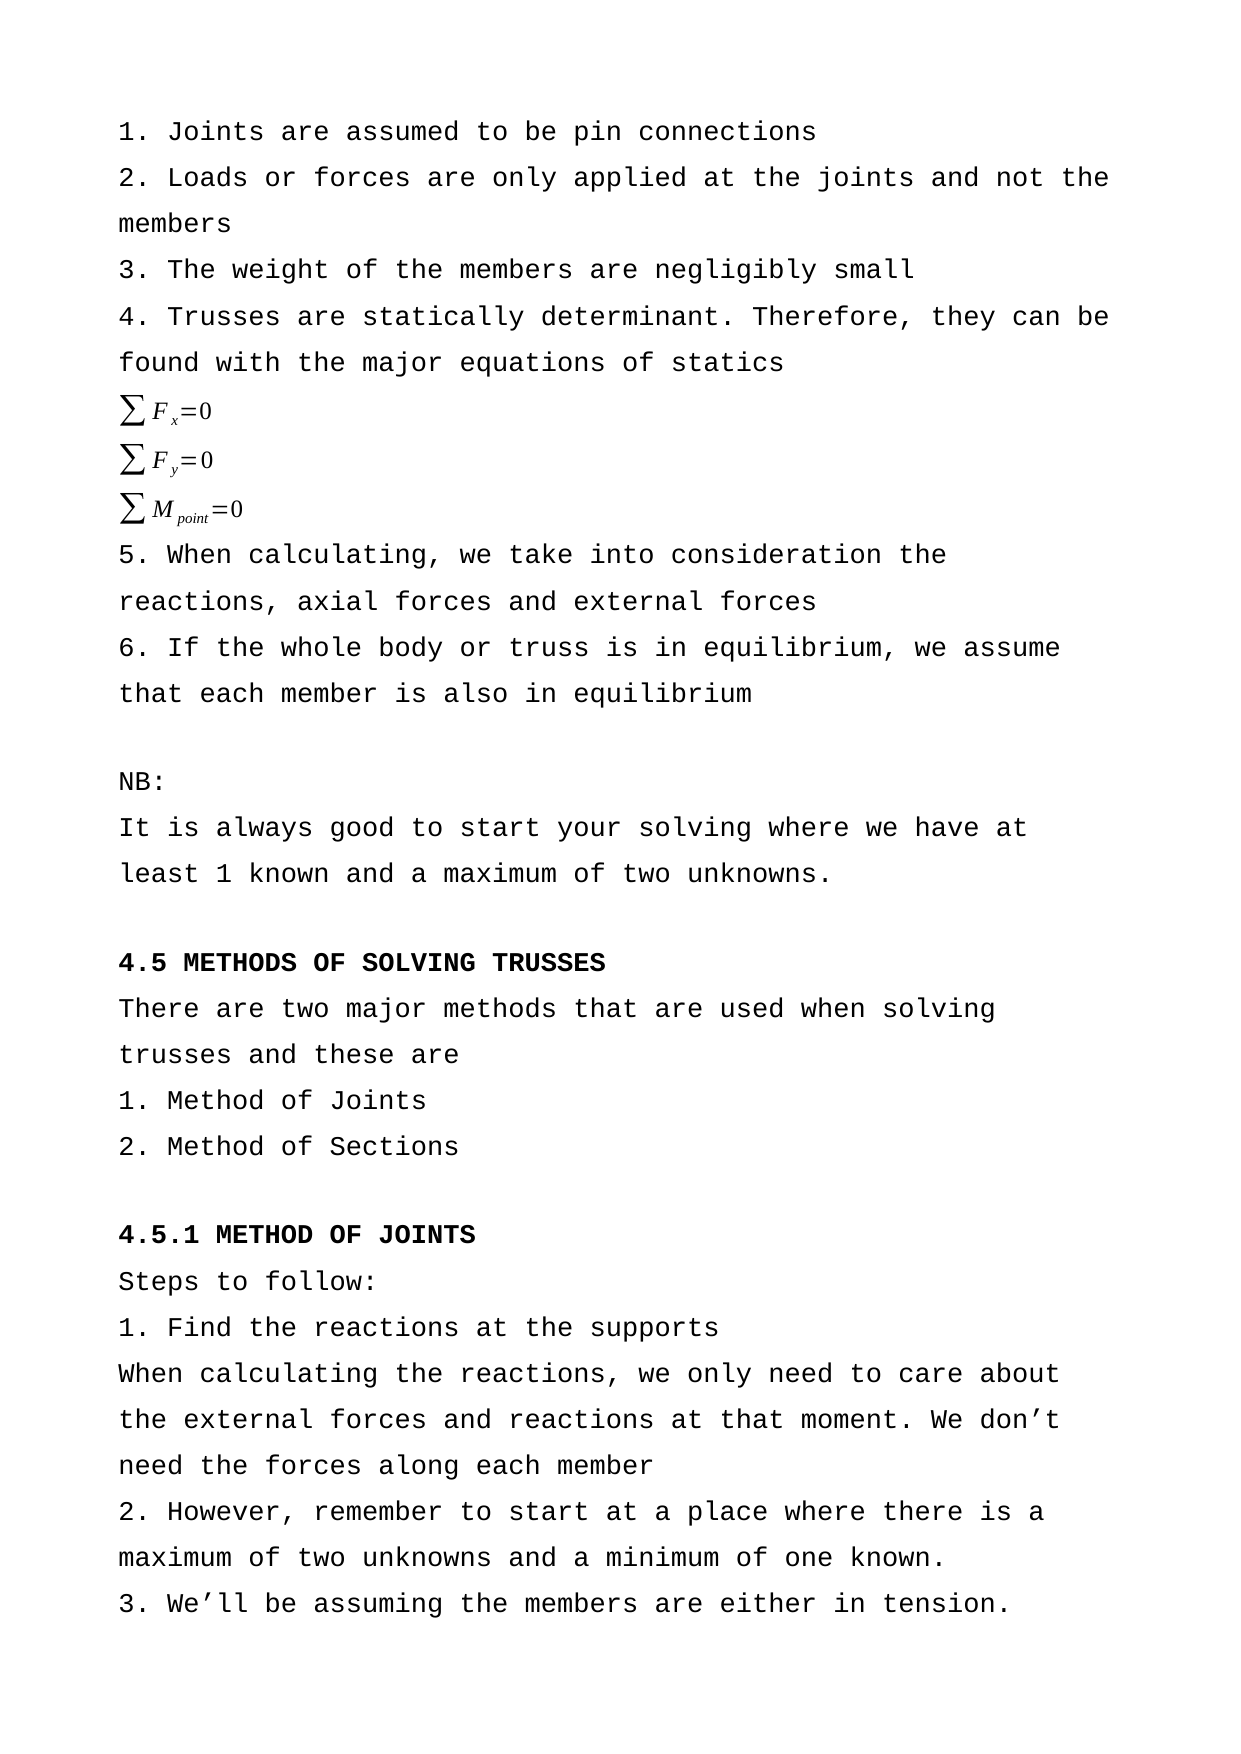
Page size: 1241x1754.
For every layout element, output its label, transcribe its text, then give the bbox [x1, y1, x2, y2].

text 2. Method of Sections [118, 1133, 1122, 1163]
text NB: [118, 768, 1122, 799]
text 2. Loads or forces are only applied at the joints and not the members [118, 164, 1122, 241]
text 1. Find the reactions at the supports [118, 1313, 1122, 1344]
text 2. However, remember to start at a place where there is a maximum of two unknowns and a minimum of one known. [118, 1497, 1122, 1574]
text 4. Trusses are statically determinant. Therefore, they can be found with the major equations of statics [118, 302, 1122, 379]
text When calculating the reactions, we only need to care about the external forces and reactions at that moment. We don’t need the forces along each member [118, 1359, 1122, 1482]
text Steps to follow: [118, 1267, 1122, 1298]
text It is always good to start your solving where we have at least 1 known and a maximum of two unknowns. [118, 814, 1122, 891]
text 5. When calculating, we take into consideration the reactions, axial forces and external forces [118, 541, 1122, 618]
text 6. If the whole body or truss is in equilibrium, we assume that each member is also in equilibrium [118, 633, 1122, 710]
text 3. We’ll be assuming the members are either in tension. [118, 1589, 1122, 1620]
text 1. Joints are assumed to be pin connections [118, 118, 1122, 149]
text There are two major methods that are used when solving trusses and these are [118, 994, 1122, 1071]
text 4.5.1 METHOD OF JOINTS [118, 1221, 1122, 1252]
text 3. The weight of the members are negligibly small [118, 256, 1122, 287]
text 4.5 METHODS OF SOLVING TRUSSES [118, 948, 1122, 979]
text 1. Method of Joints [118, 1087, 1122, 1117]
